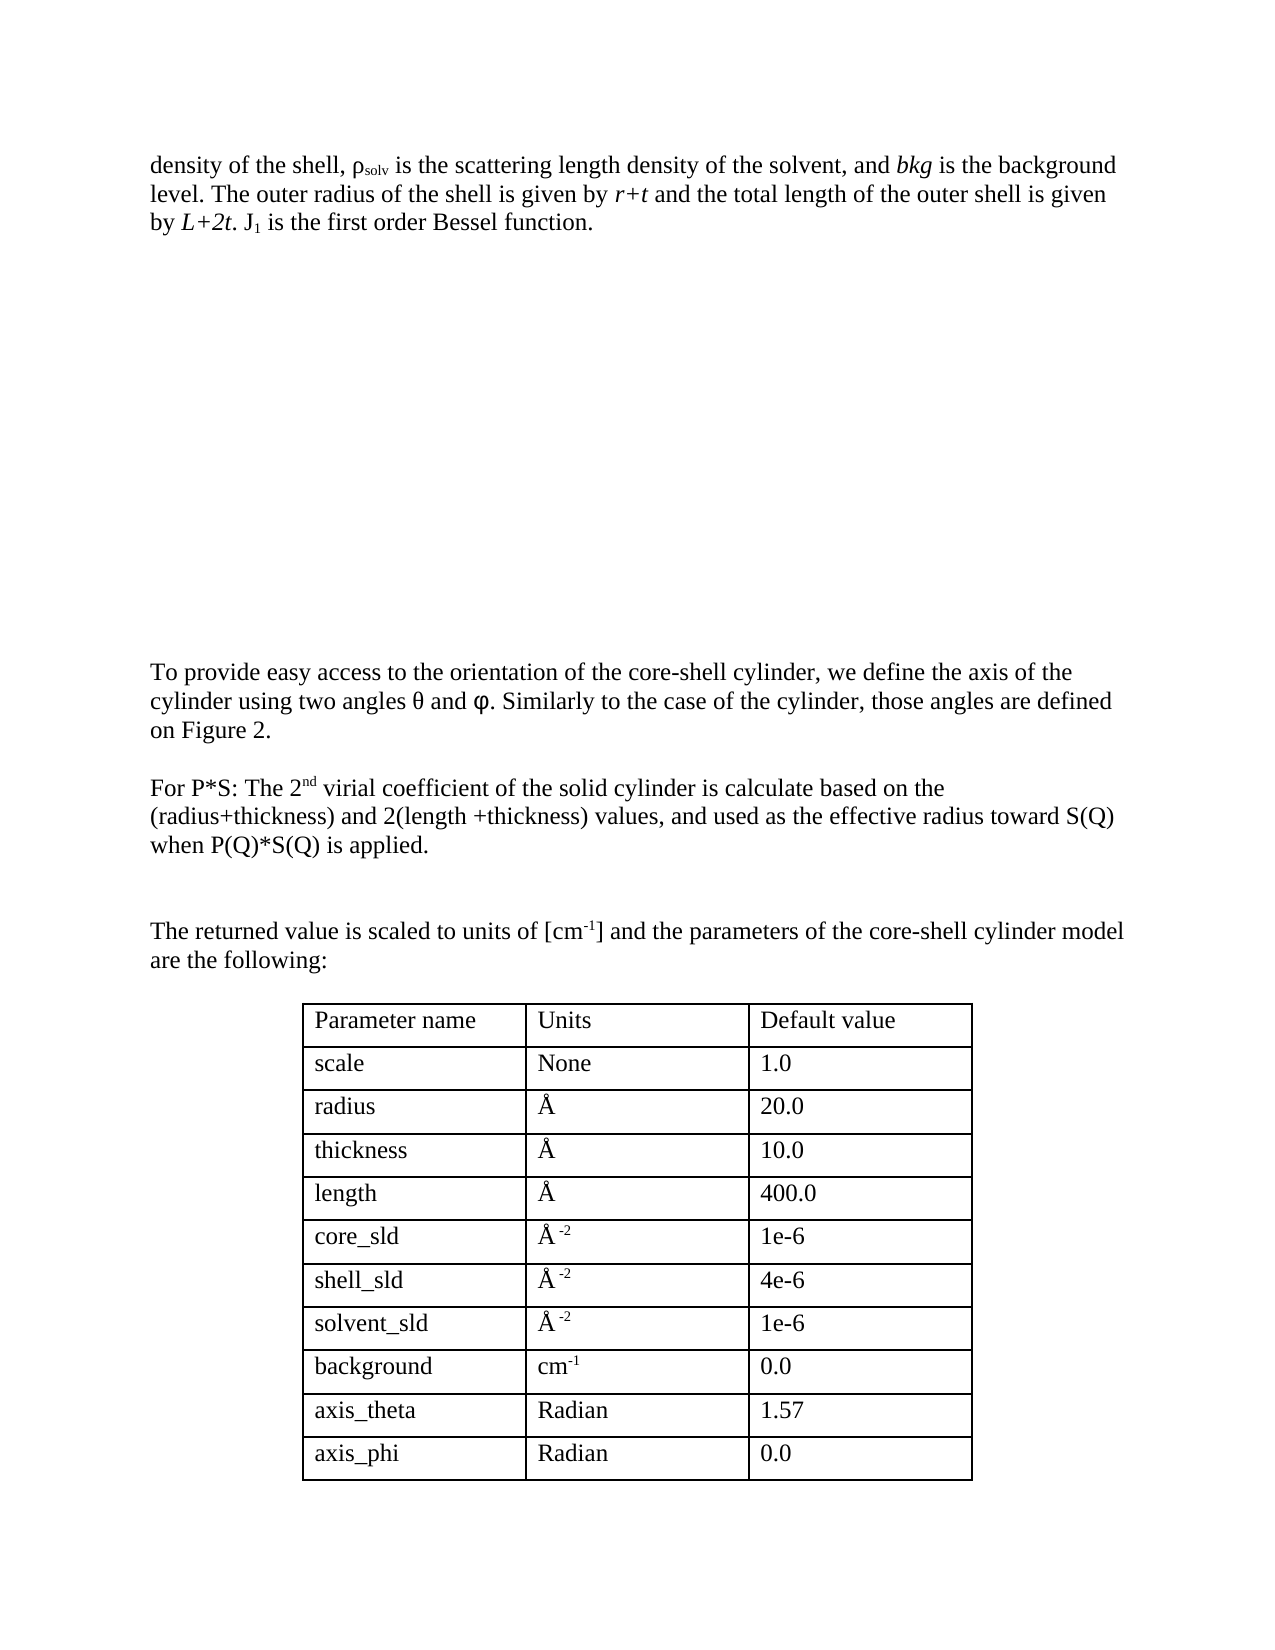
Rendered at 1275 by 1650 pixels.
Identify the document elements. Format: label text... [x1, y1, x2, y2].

table_cell core_sld [304, 1221, 525, 1263]
table_cell background [304, 1351, 525, 1393]
table_header Default value [750, 1005, 971, 1046]
table_cell 0.0 [750, 1351, 971, 1393]
table_cell 4e-6 [750, 1265, 971, 1306]
table_cell solvent_sld [304, 1308, 525, 1349]
table_cell axis_phi [304, 1438, 525, 1479]
table_cell Radian [527, 1438, 748, 1479]
table_cell 1e-6 [750, 1308, 971, 1349]
table_cell Å [527, 1135, 748, 1176]
table_cell 10.0 [750, 1135, 971, 1176]
table_header Units [527, 1005, 748, 1046]
table_cell Å -2 [527, 1308, 748, 1349]
table_cell scale [304, 1048, 525, 1089]
table_cell axis_theta [304, 1395, 525, 1436]
table_cell 0.0 [750, 1438, 971, 1479]
table_cell Å [527, 1091, 748, 1133]
table_cell length [304, 1178, 525, 1219]
text The returned value is scaled to units of [cm-1] and the parameters of the core-shell cylinder model are the following: [150, 916, 1125, 974]
table_cell Å -2 [527, 1221, 748, 1263]
table_cell cm-1 [527, 1351, 748, 1393]
table_cell Å -2 [527, 1265, 748, 1306]
table_cell thickness [304, 1135, 525, 1176]
text For P*S: The 2nd virial coefficient of the solid cylinder is calculate based on the (radius+thickness) and 2(length +thickness) values, and used as the effective radius toward S(Q) when P(Q)*S(Q) is applied. [150, 773, 1125, 859]
table_cell shell_sld [304, 1265, 525, 1306]
table_header Parameter name [304, 1005, 525, 1046]
table_cell Å [527, 1178, 748, 1219]
table_cell radius [304, 1091, 525, 1133]
table_cell Radian [527, 1395, 748, 1436]
table_cell None [527, 1048, 748, 1089]
table_cell 1e-6 [750, 1221, 971, 1263]
table_cell 400.0 [750, 1178, 971, 1219]
table_cell 1.0 [750, 1048, 971, 1089]
table_cell 20.0 [750, 1091, 971, 1133]
table_cell 1.57 [750, 1395, 971, 1436]
text To provide easy access to the orientation of the core-shell cylinder, we define the axis of the cylinder using two angles θ and φ. Similarly to the case of the cylinder, those angles are defined on Figure 2. [150, 657, 1125, 744]
